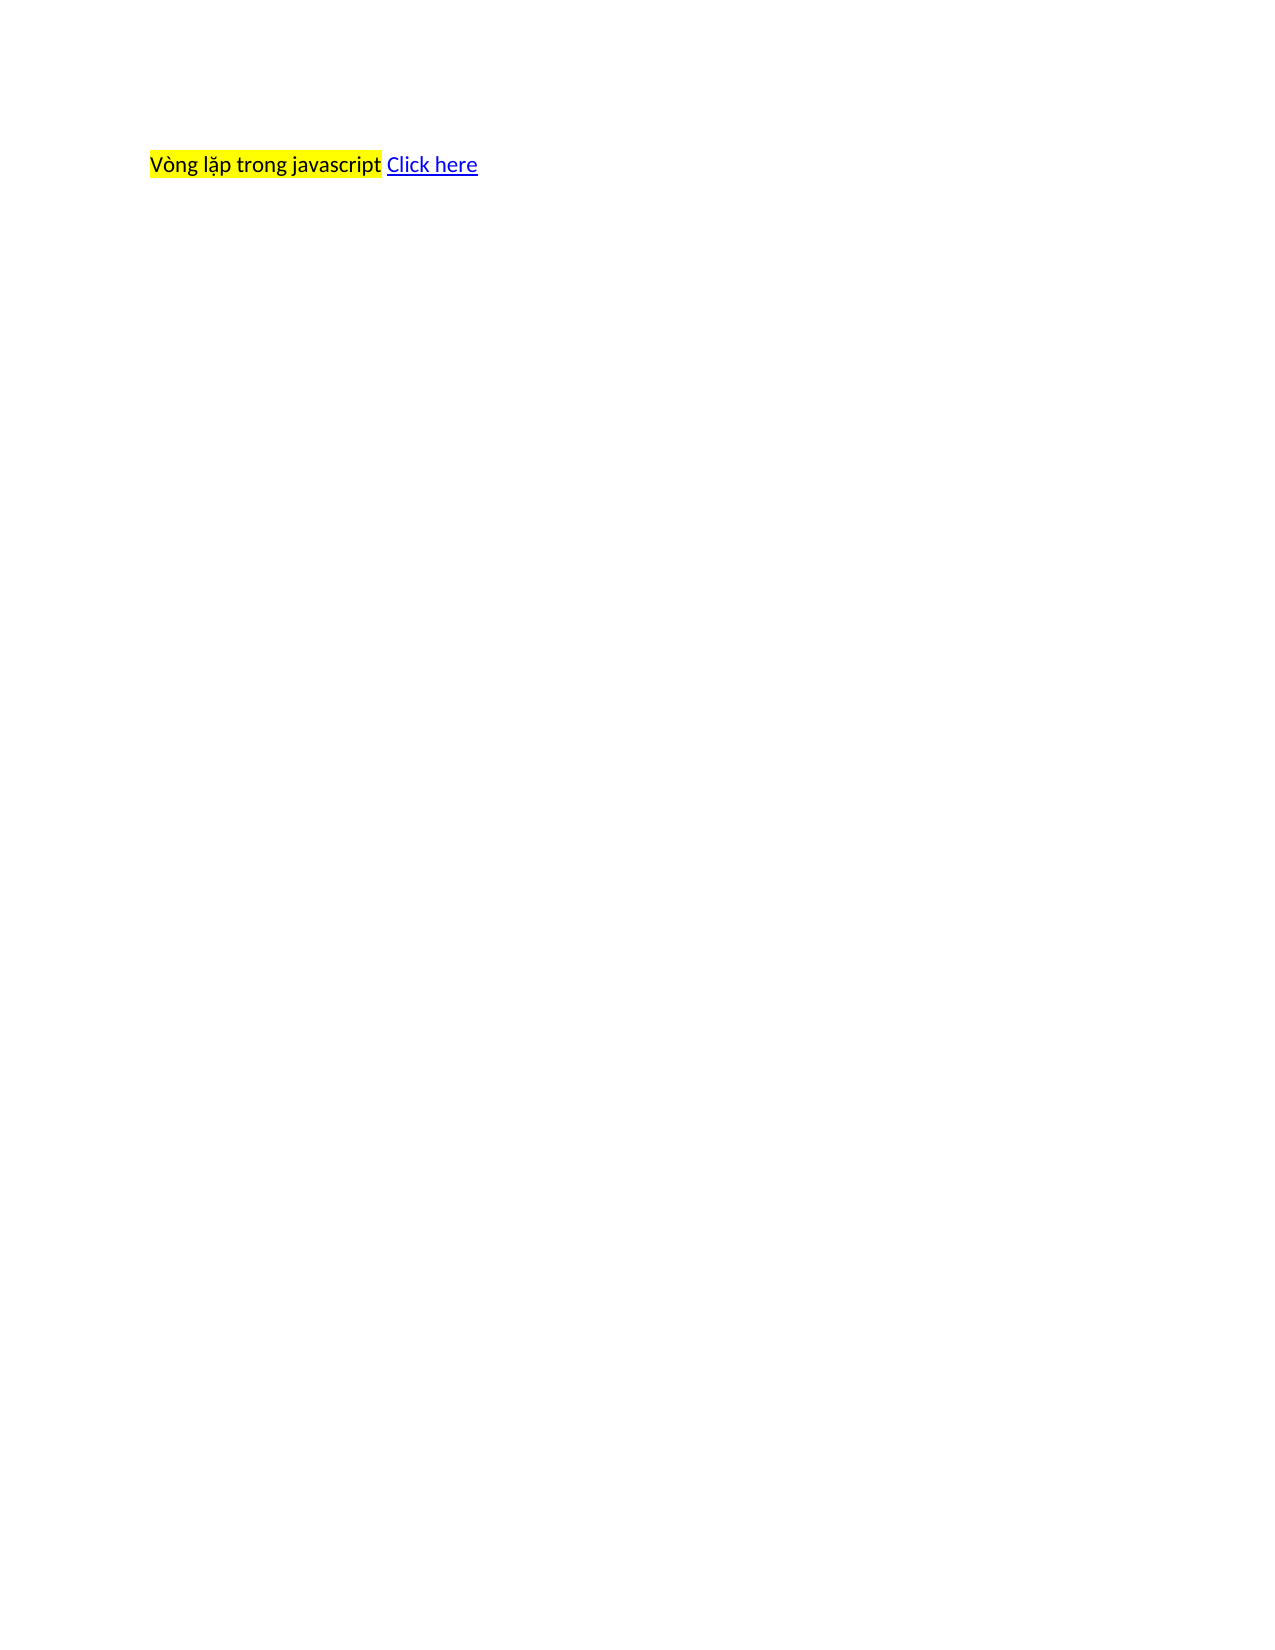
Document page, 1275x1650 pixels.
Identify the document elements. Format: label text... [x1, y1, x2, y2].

text Vòng lặp trong javascript Click here [382, 150, 1125, 178]
